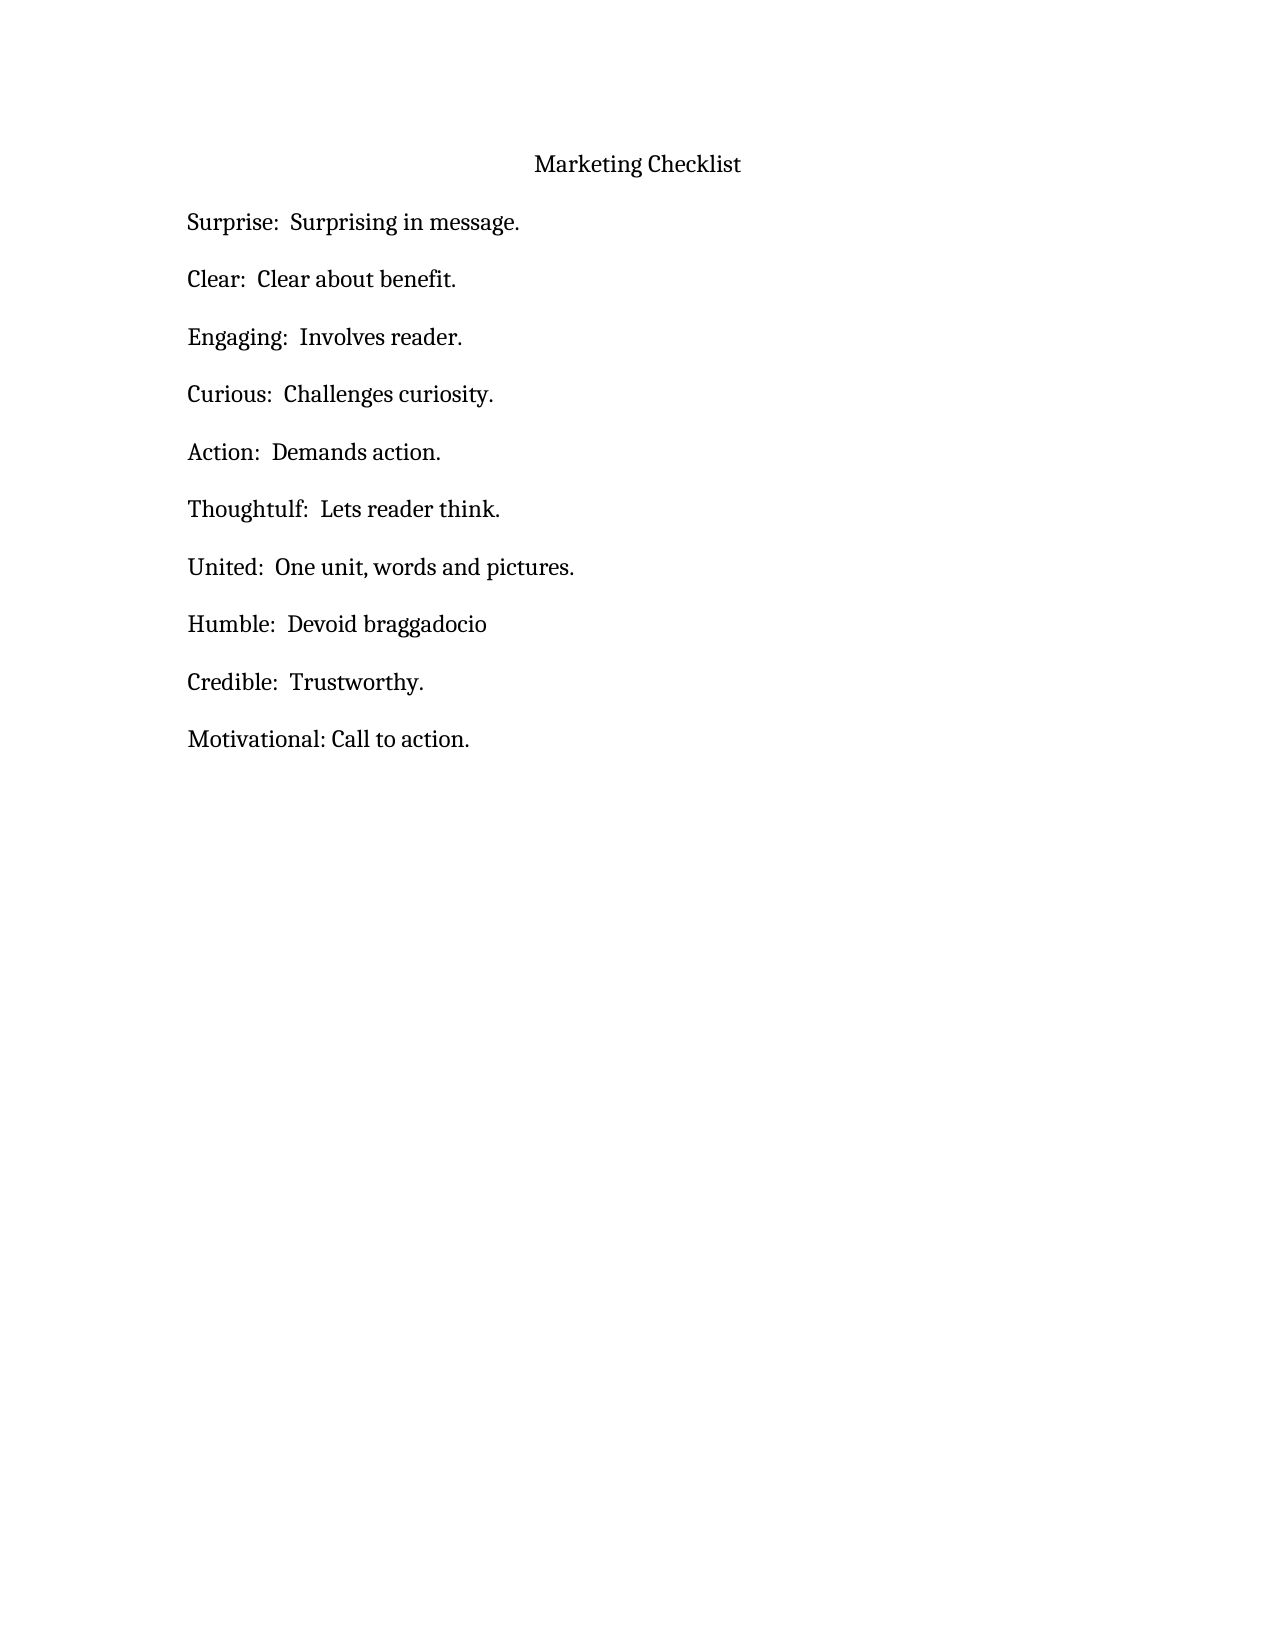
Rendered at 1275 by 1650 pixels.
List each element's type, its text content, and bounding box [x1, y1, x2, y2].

text Credible: Trustworthy. [187, 667, 1087, 696]
text Thoughtulf: Lets reader think. [187, 495, 1087, 524]
text United: One unit, words and pictures. [187, 552, 1087, 581]
text Action: Demands action. [187, 437, 1087, 466]
text Marketing Checklist [187, 150, 1087, 179]
text Clear: Clear about benefit. [187, 265, 1087, 294]
text Humble: Devoid braggadocio [187, 610, 1087, 639]
text Curious: Challenges curiosity. [187, 380, 1087, 409]
text Surprise: Surprising in message. [187, 207, 1087, 236]
text Engaging: Involves reader. [187, 322, 1087, 351]
text Motivational: Call to action. [187, 725, 1087, 754]
